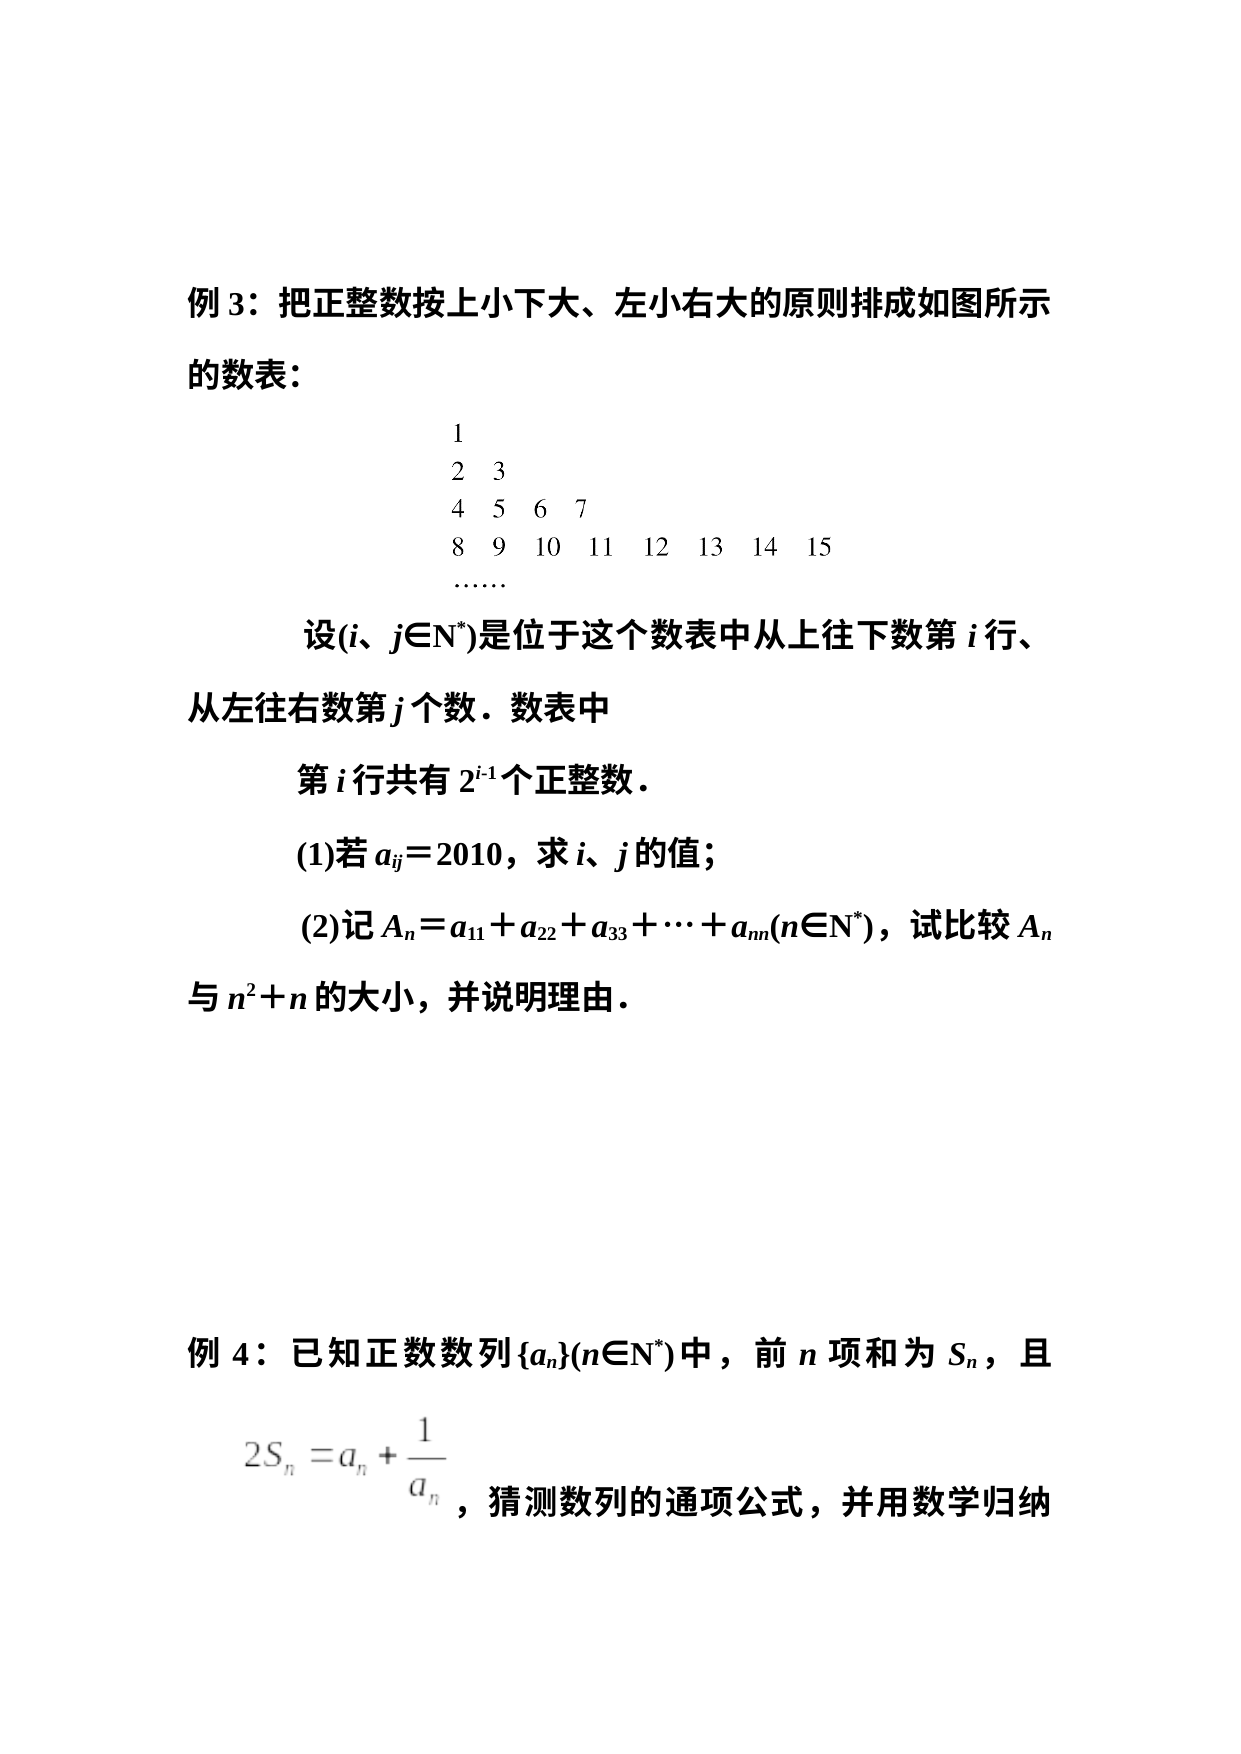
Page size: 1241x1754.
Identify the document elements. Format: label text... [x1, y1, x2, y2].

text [188, 1327, 1053, 1524]
text 设(i、j∈N*)是位于这个数表中从上往下数第i行、从左往右数第j个数．数表中 [187, 609, 1053, 730]
text 第i行共有2i-1个正整数． [187, 754, 1053, 802]
text (2)记An＝a11＋a22＋a33＋…＋ann(n∈N*)，试比较An与n2＋n的大小，并说明理由． [187, 898, 1053, 1019]
picture [443, 421, 864, 595]
text (1)若aij＝2010，求i、j的值； [187, 826, 1053, 874]
text 例3：把正整数按上小下大、左小右大的原则排成如图所示的数表： [187, 277, 1053, 397]
